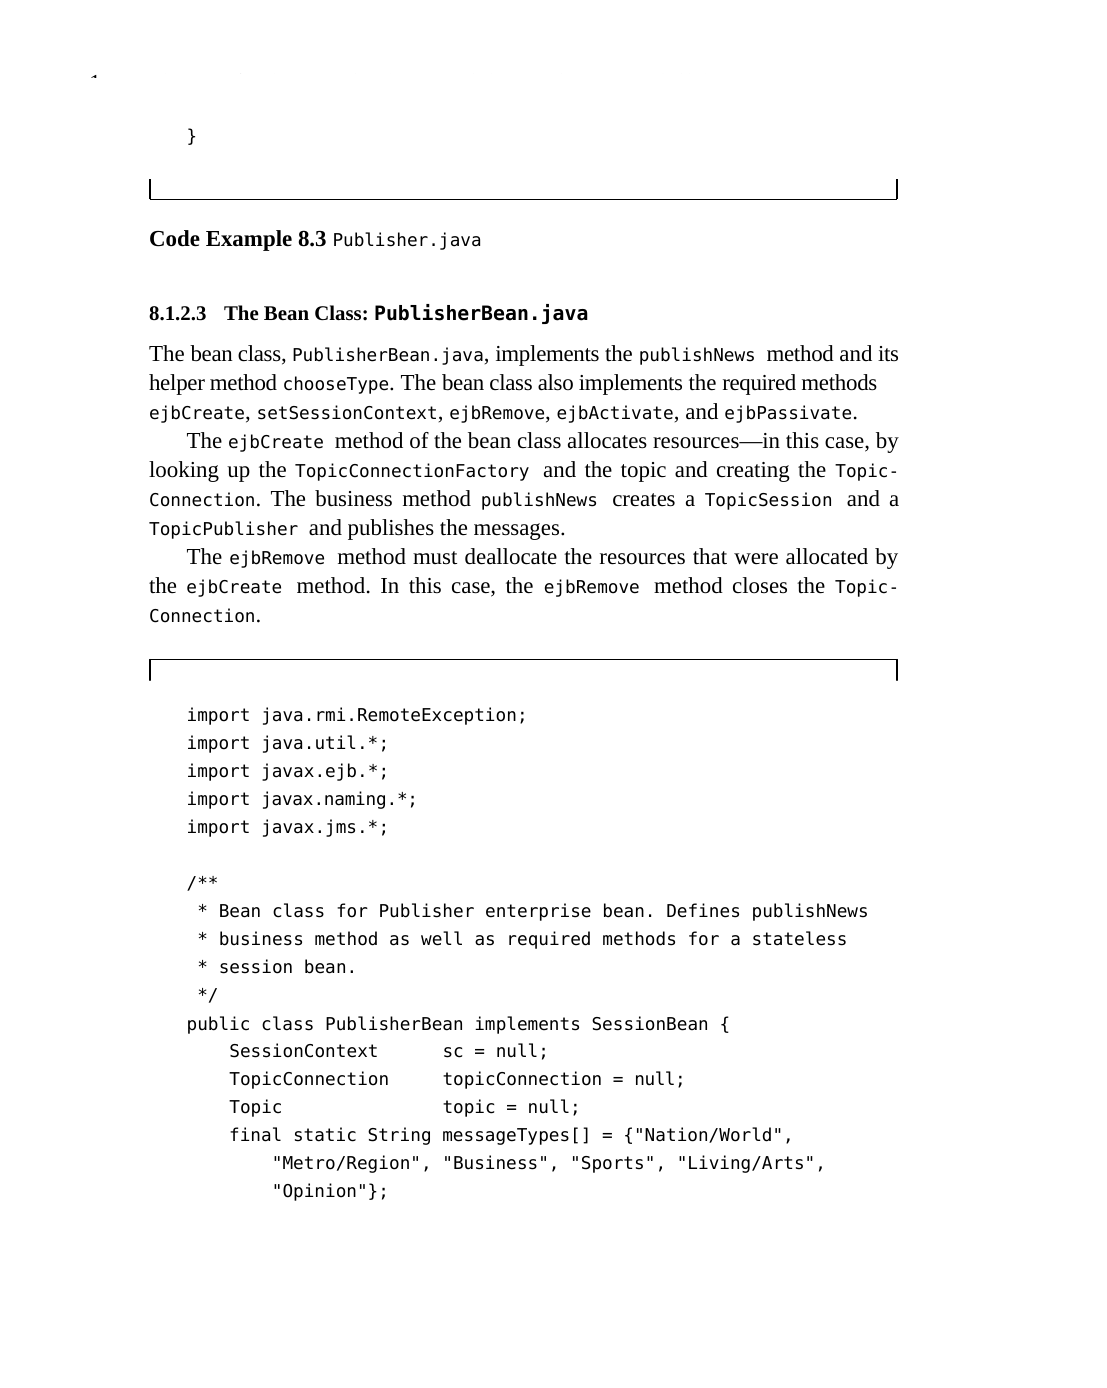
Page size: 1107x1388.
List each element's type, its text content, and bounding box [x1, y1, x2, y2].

text Code Example 8.3 Publisher.java [149, 225, 1029, 252]
list business method as well as required methods for a stateless [197, 929, 1029, 950]
text public class PublisherBean implements SessionBean { SessionContext sc = null; [186, 1013, 730, 1062]
list Bean class for Publisher enterprise bean. Defines publishNews [197, 901, 1029, 922]
text } [186, 126, 1029, 147]
text final static String messageTypes[] = {"Nation/World", "Metro/Region", "Business", "Sports", "Living/Arts", "Opinion"}; [229, 1125, 828, 1201]
text The ejbCreate method of the bean class allocates resources—in this case, by looking up the TopicConnectionFactory and the topic and creating the Topic- Connection. The business method publishNews creates a TopicSession and a TopicPublisher and publishes the messages. [149, 427, 899, 541]
text /** [186, 873, 1029, 893]
list session bean. [197, 957, 1029, 978]
text TopicConnection topicConnection = null; Topic topic = null; [229, 1069, 688, 1118]
text The ejbRemove method must deallocate the resources that were allocated by the ejbCreate method. In this case, the ejbRemove method closes the Topic- Connection. [149, 543, 899, 627]
text import java.rmi.RemoteException; import java.util.*; [186, 705, 528, 754]
text */ [197, 985, 1029, 1006]
text import javax.ejb.*; import javax.naming.*; import javax.jms.*; [186, 761, 423, 837]
text ejbCreate, setSessionContext, ejbRemove, ejbActivate, and ejbPassivate. [149, 398, 1029, 424]
list The Bean Class: PublisherBean.java [149, 301, 1029, 326]
text The bean class, PublisherBean.java, implements the publishNews method and its helper method chooseType. The bean class also implements the required methods [149, 340, 900, 396]
